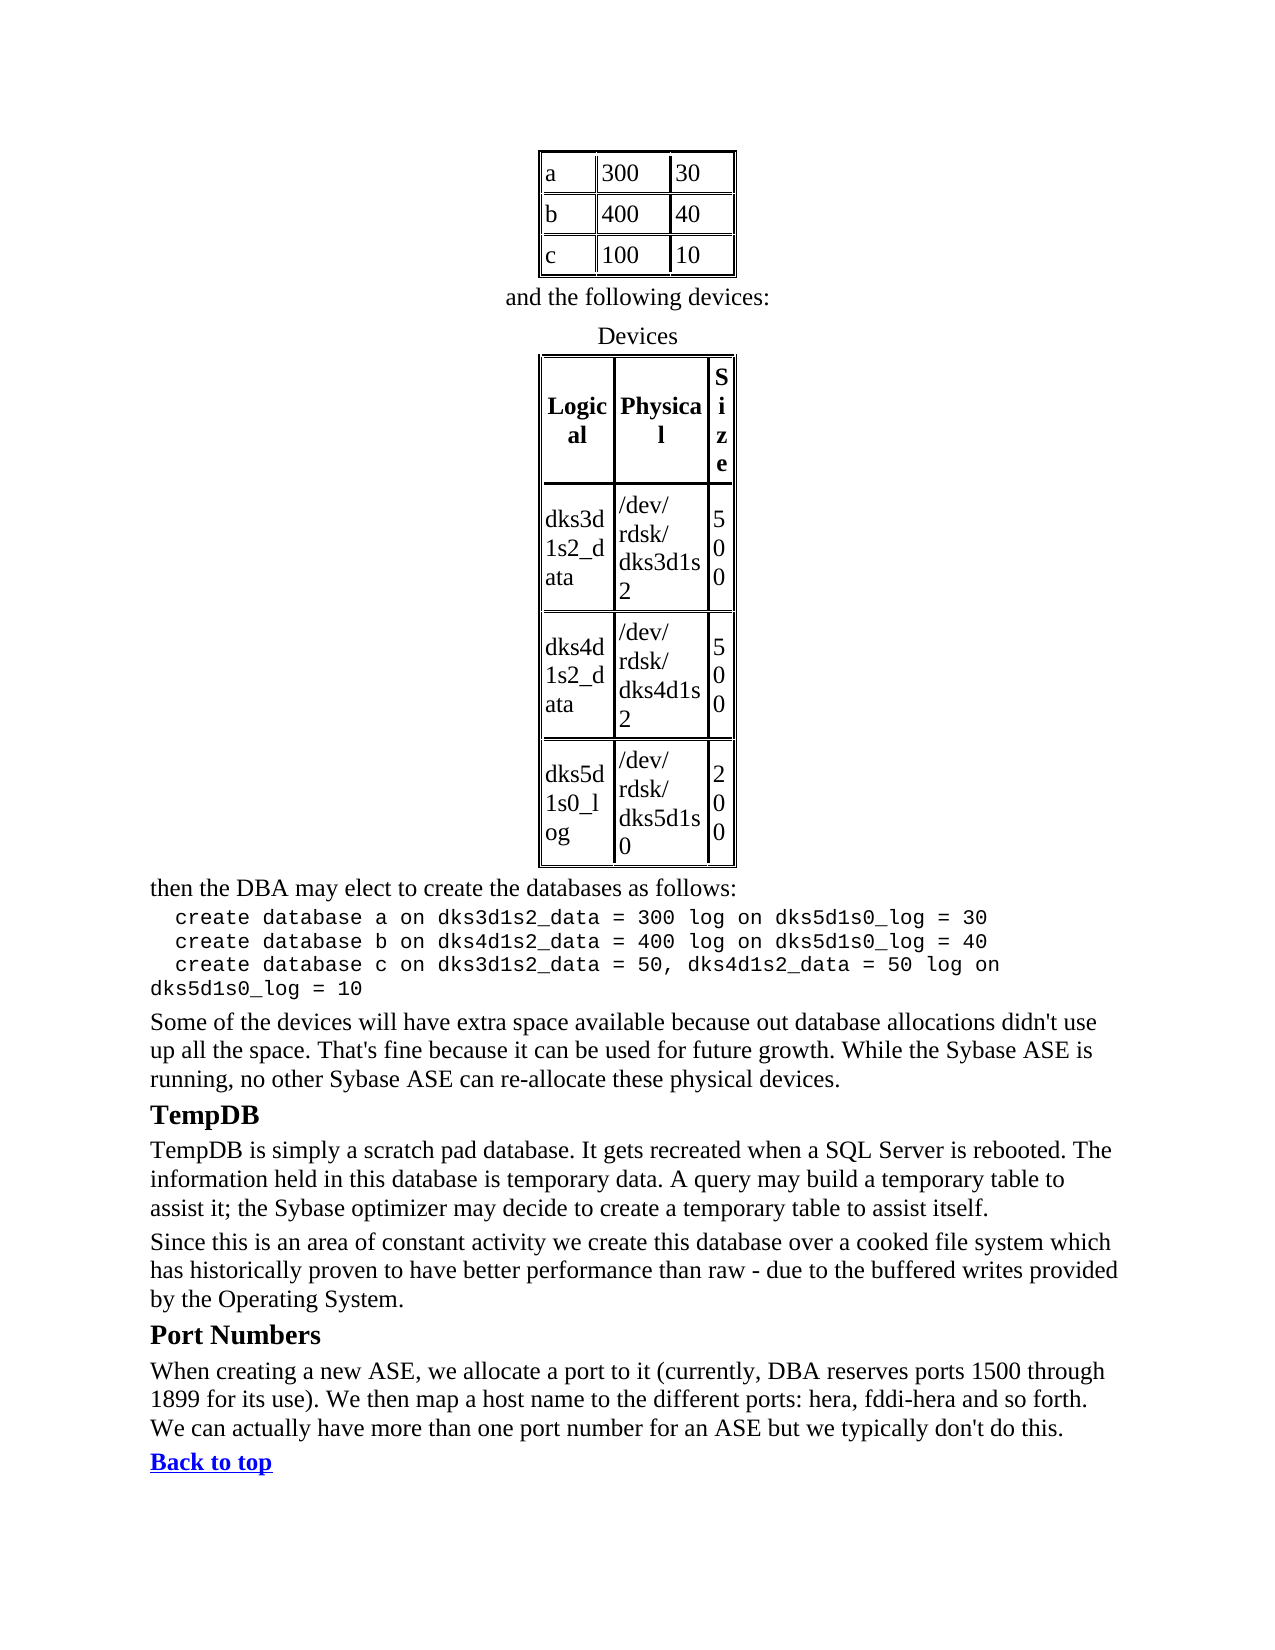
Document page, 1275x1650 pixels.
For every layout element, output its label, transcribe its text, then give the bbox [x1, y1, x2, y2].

subtitle TempDB [150, 1098, 1125, 1130]
table_cell Size [710, 354, 735, 482]
text and the following devices: [150, 282, 1125, 311]
table_cell Physical [616, 358, 707, 482]
table_cell c [540, 233, 597, 274]
table_cell /dev/rdsk/dks4d1s2 [616, 613, 707, 737]
table_cell 100 [597, 236, 670, 274]
table_header Devices [540, 316, 735, 354]
table_cell 500 [710, 482, 733, 609]
table_cell /dev/rdsk/dks5d1s0 [614, 741, 708, 865]
table_cell 400 [598, 195, 669, 233]
table_cell dks5d1s0_log [542, 737, 614, 865]
table_cell a [542, 153, 597, 191]
table_cell 10 [670, 233, 735, 274]
table_cell 30 [670, 153, 733, 191]
text TempDB is simply a scratch pad database. It gets recreated when a SQL Server is rebooted. The information held in this database is temporary data. A query may build a temporary table to assist it; the Sybase optimizer may decide to create a temporary table to assist itself. [150, 1136, 1125, 1222]
table_cell 300 [597, 153, 670, 191]
text When creating a new ASE, we allocate a port to it (currently, DBA reserves ports 1500 through 1899 for its use). We then map a host name to the different ports: hera, fddi-hera and so forth. We can actually have more than one port number for an ASE but we typically don't do this. [150, 1356, 1125, 1442]
table_cell Logical [540, 354, 613, 482]
text Some of the devices will have extra space available because out database allocations didn't use up all the space. That's fine because it can be used for future growth. While the Sybase ASE is running, no other Sybase ASE can re-allocate these physical devices. [150, 1007, 1125, 1093]
text create database c on dks3d1s2_data = 50, dks4d1s2_data = 50 log on dks5d1s0_log = 10 [150, 954, 1125, 1002]
table_cell 200 [708, 737, 734, 865]
subtitle Port Numbers [150, 1318, 1125, 1351]
text create database b on dks4d1s2_data = 400 log on dks5d1s0_log = 40 [150, 931, 1125, 954]
table_cell /dev/rdsk/dks3d1s2 [616, 485, 707, 609]
table_cell 40 [672, 191, 734, 233]
table_cell b [542, 191, 595, 233]
text Back to top [150, 1447, 1125, 1476]
text create database a on dks3d1s2_data = 300 log on dks5d1s0_log = 30 [150, 907, 1125, 931]
table_cell dks4d1s2_data [542, 610, 613, 737]
text Since this is an area of constant activity we create this database over a cooked file system which has historically proven to have better performance than raw - due to the buffered writes provided by the Operating System. [150, 1227, 1125, 1313]
table_cell 500 [710, 610, 734, 737]
text then the DBA may elect to create the databases as follows: [150, 873, 1125, 902]
table_cell dks3d1s2_data [542, 482, 613, 609]
